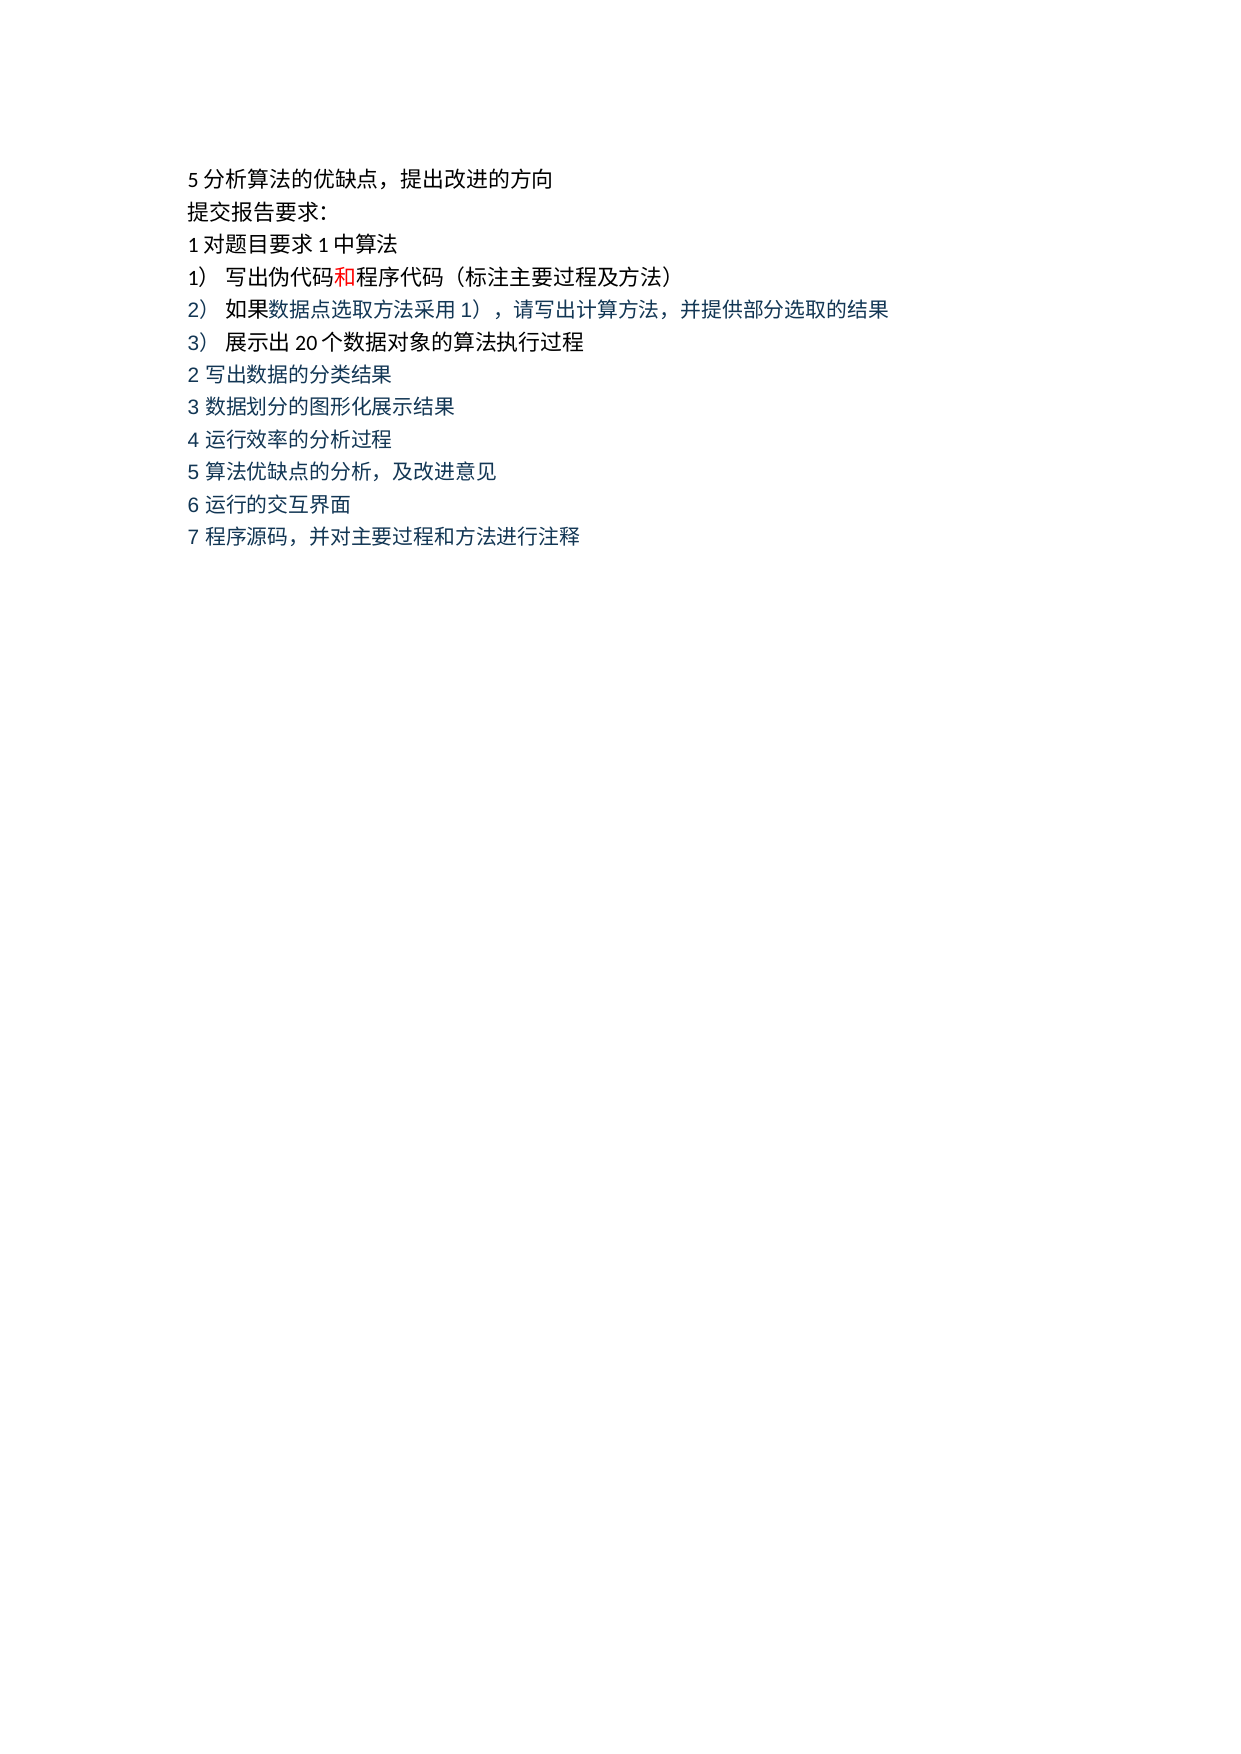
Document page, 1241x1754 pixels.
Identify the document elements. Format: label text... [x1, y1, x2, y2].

text 3 数据划分的图形化展示结果 [187, 389, 1053, 422]
text 2 写出数据的分类结果 [187, 357, 1053, 389]
text 5 分析算法的优缺点，提出改进的方向 [187, 162, 1053, 194]
list 写出伪代码和程序代码（标注主要过程及方法） [187, 259, 1053, 292]
text 5 算法优缺点的分析，及改进意见 [187, 454, 1053, 487]
list 展示出20个数据对象的算法执行过程 [187, 324, 1053, 357]
list 如果数据点选取方法采用1），请写出计算方法，并提供部分选取的结果 [187, 292, 1053, 324]
text 提交报告要求： [187, 194, 1053, 227]
text 6 运行的交互界面 [187, 487, 1053, 519]
text 7 程序源码，并对主要过程和方法进行注释 [187, 519, 1053, 552]
text 1 对题目要求1中算法 [187, 227, 1053, 259]
text 4 运行效率的分析过程 [187, 422, 1053, 454]
